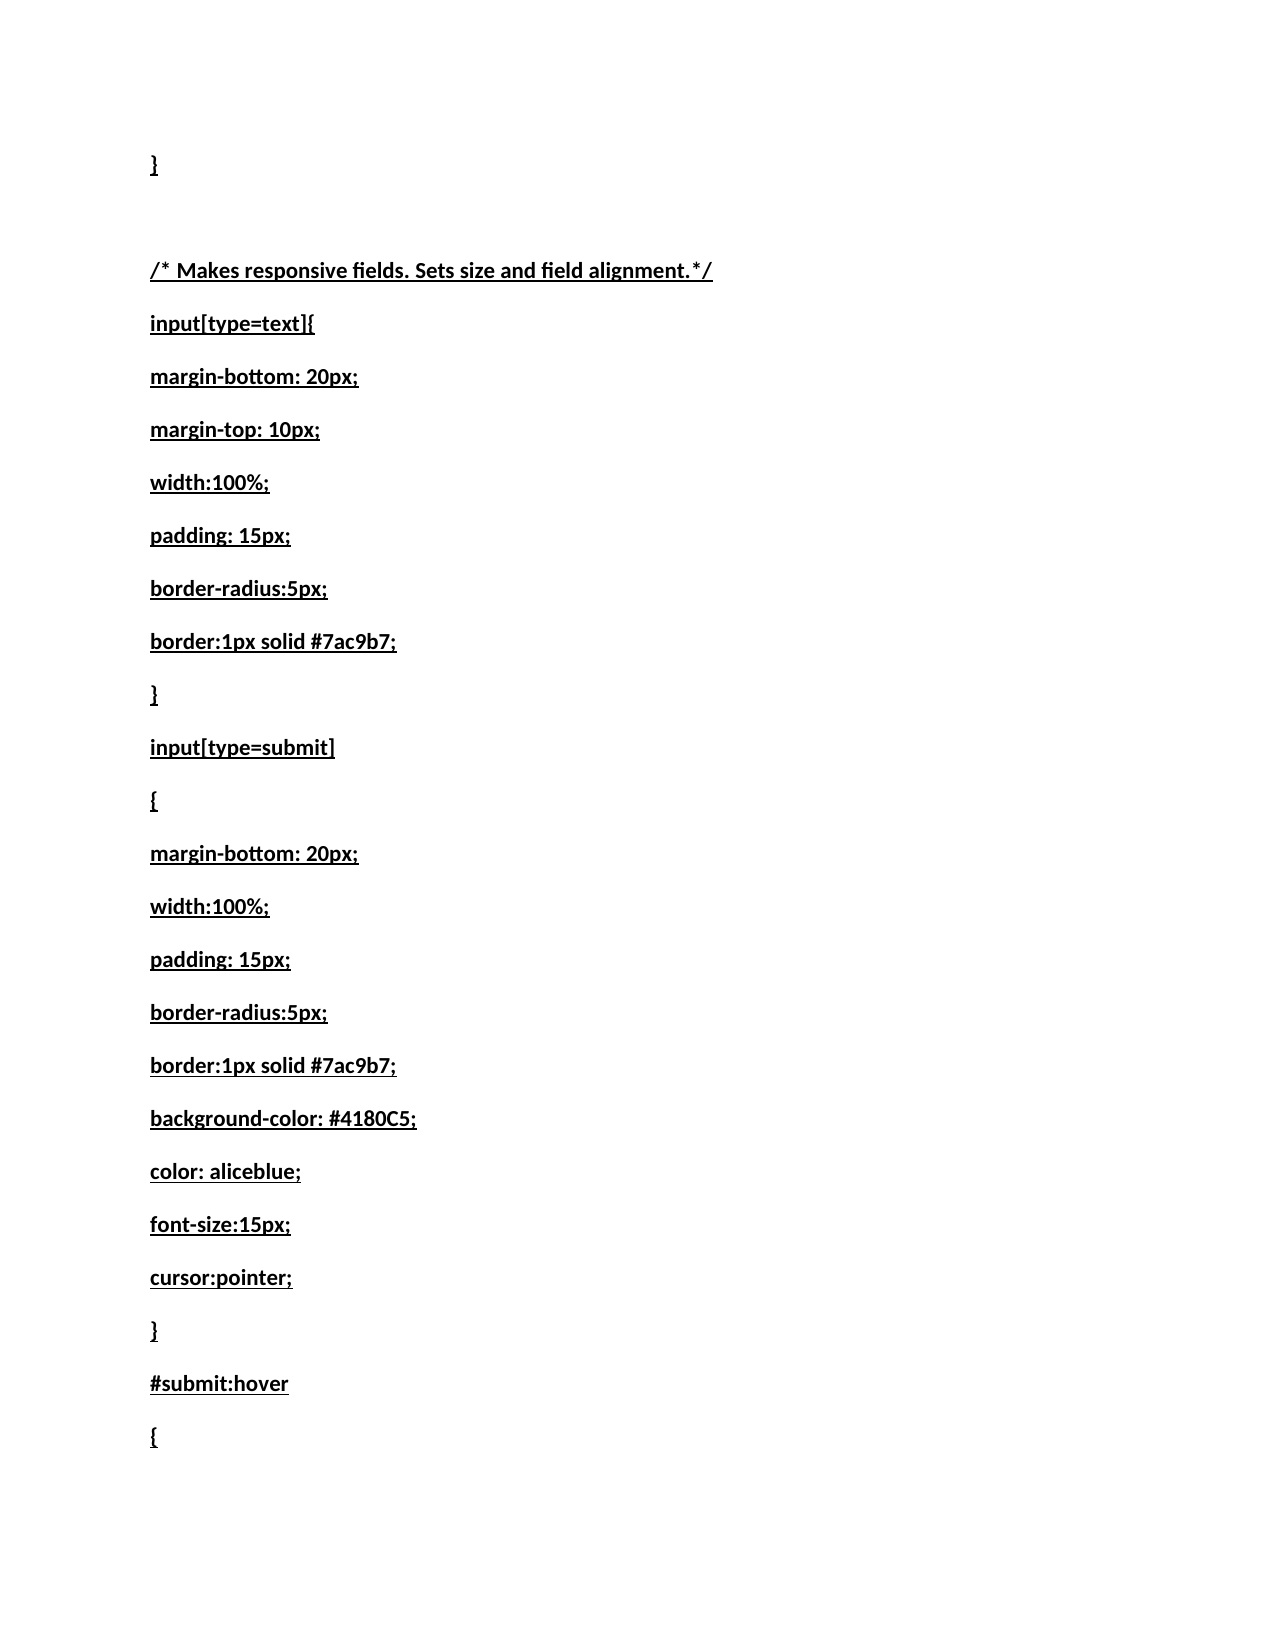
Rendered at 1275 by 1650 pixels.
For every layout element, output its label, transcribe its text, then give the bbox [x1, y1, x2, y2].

text #submit:hover [150, 1369, 1125, 1397]
text } [150, 680, 1125, 708]
text font-size:15px; [150, 1210, 1125, 1238]
text margin-bottom: 20px; [150, 362, 1125, 390]
text margin-top: 10px; [150, 415, 1125, 443]
text color: aliceblue; [150, 1157, 1125, 1185]
text { [150, 1422, 1125, 1451]
text cursor:pointer; [150, 1263, 1125, 1291]
text border:1px solid #7ac9b7; [150, 627, 1125, 655]
text } [150, 150, 1125, 178]
text border-radius:5px; [150, 574, 1125, 602]
text width:100%; [150, 892, 1125, 920]
text padding: 15px; [150, 945, 1125, 973]
text { [150, 786, 1125, 814]
text padding: 15px; [150, 521, 1125, 549]
text } [150, 1316, 1125, 1344]
text margin-bottom: 20px; [150, 839, 1125, 867]
text /* Makes responsive fields. Sets size and field alignment.*/ [150, 256, 1125, 284]
text background-color: #4180C5; [150, 1104, 1125, 1132]
text border:1px solid #7ac9b7; [150, 1051, 1125, 1079]
text input[type=text]{ [150, 309, 1125, 337]
text input[type=submit] [150, 733, 1125, 761]
text border-radius:5px; [150, 998, 1125, 1026]
text width:100%; [150, 468, 1125, 496]
